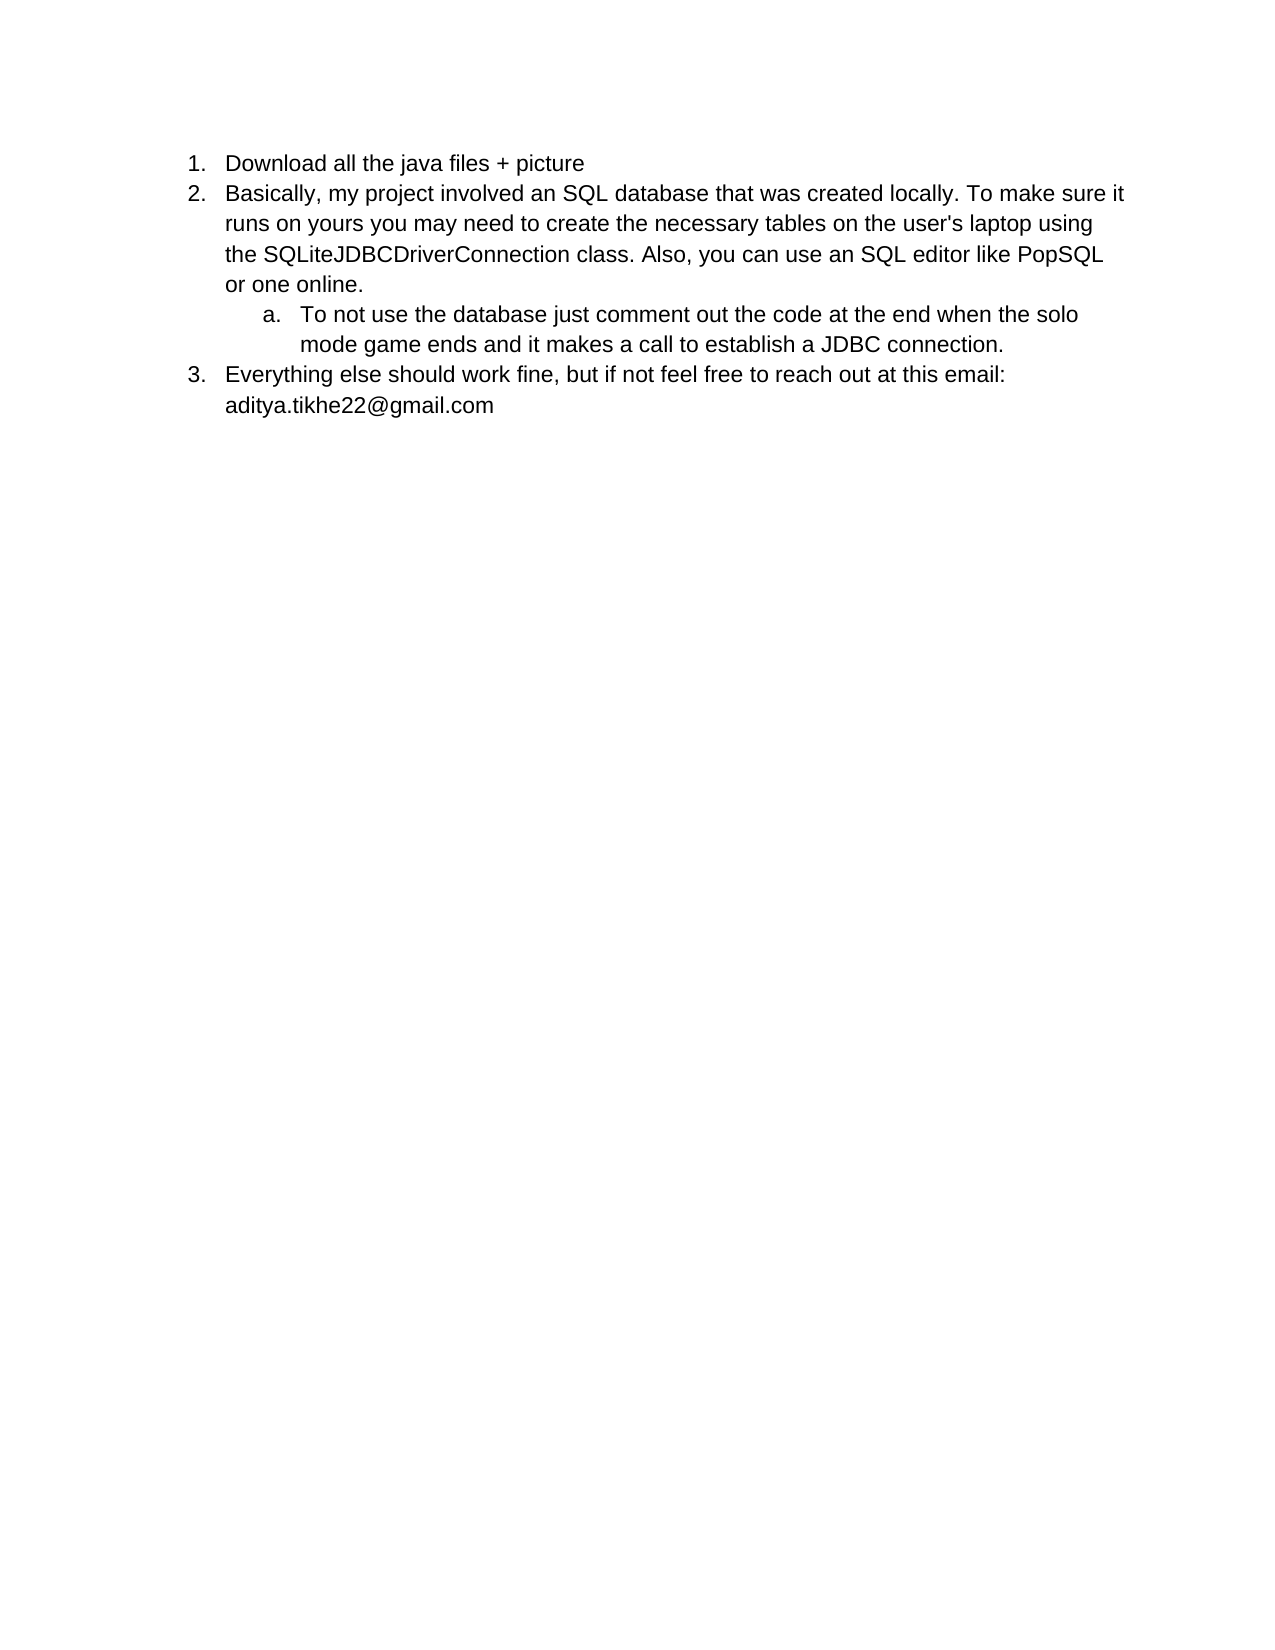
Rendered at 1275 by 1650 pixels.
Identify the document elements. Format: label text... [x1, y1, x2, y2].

list To not use the database just comment out the code at the end when the solo mode game ends and it makes a call to establish a JDBC connection. [262, 301, 1125, 358]
list Download all the java files + picture [187, 150, 1125, 176]
list Everything else should work fine, but if not feel free to reach out at this email: aditya.tikhe22@gmail.com [187, 361, 1125, 418]
list Basically, my project involved an SQL database that was created locally. To make sure it runs on yours you may need to create the necessary tables on the user's laptop using the SQLiteJDBCDriverConnection class. Also, you can use an SQL editor like PopSQL or one online. [187, 180, 1125, 297]
